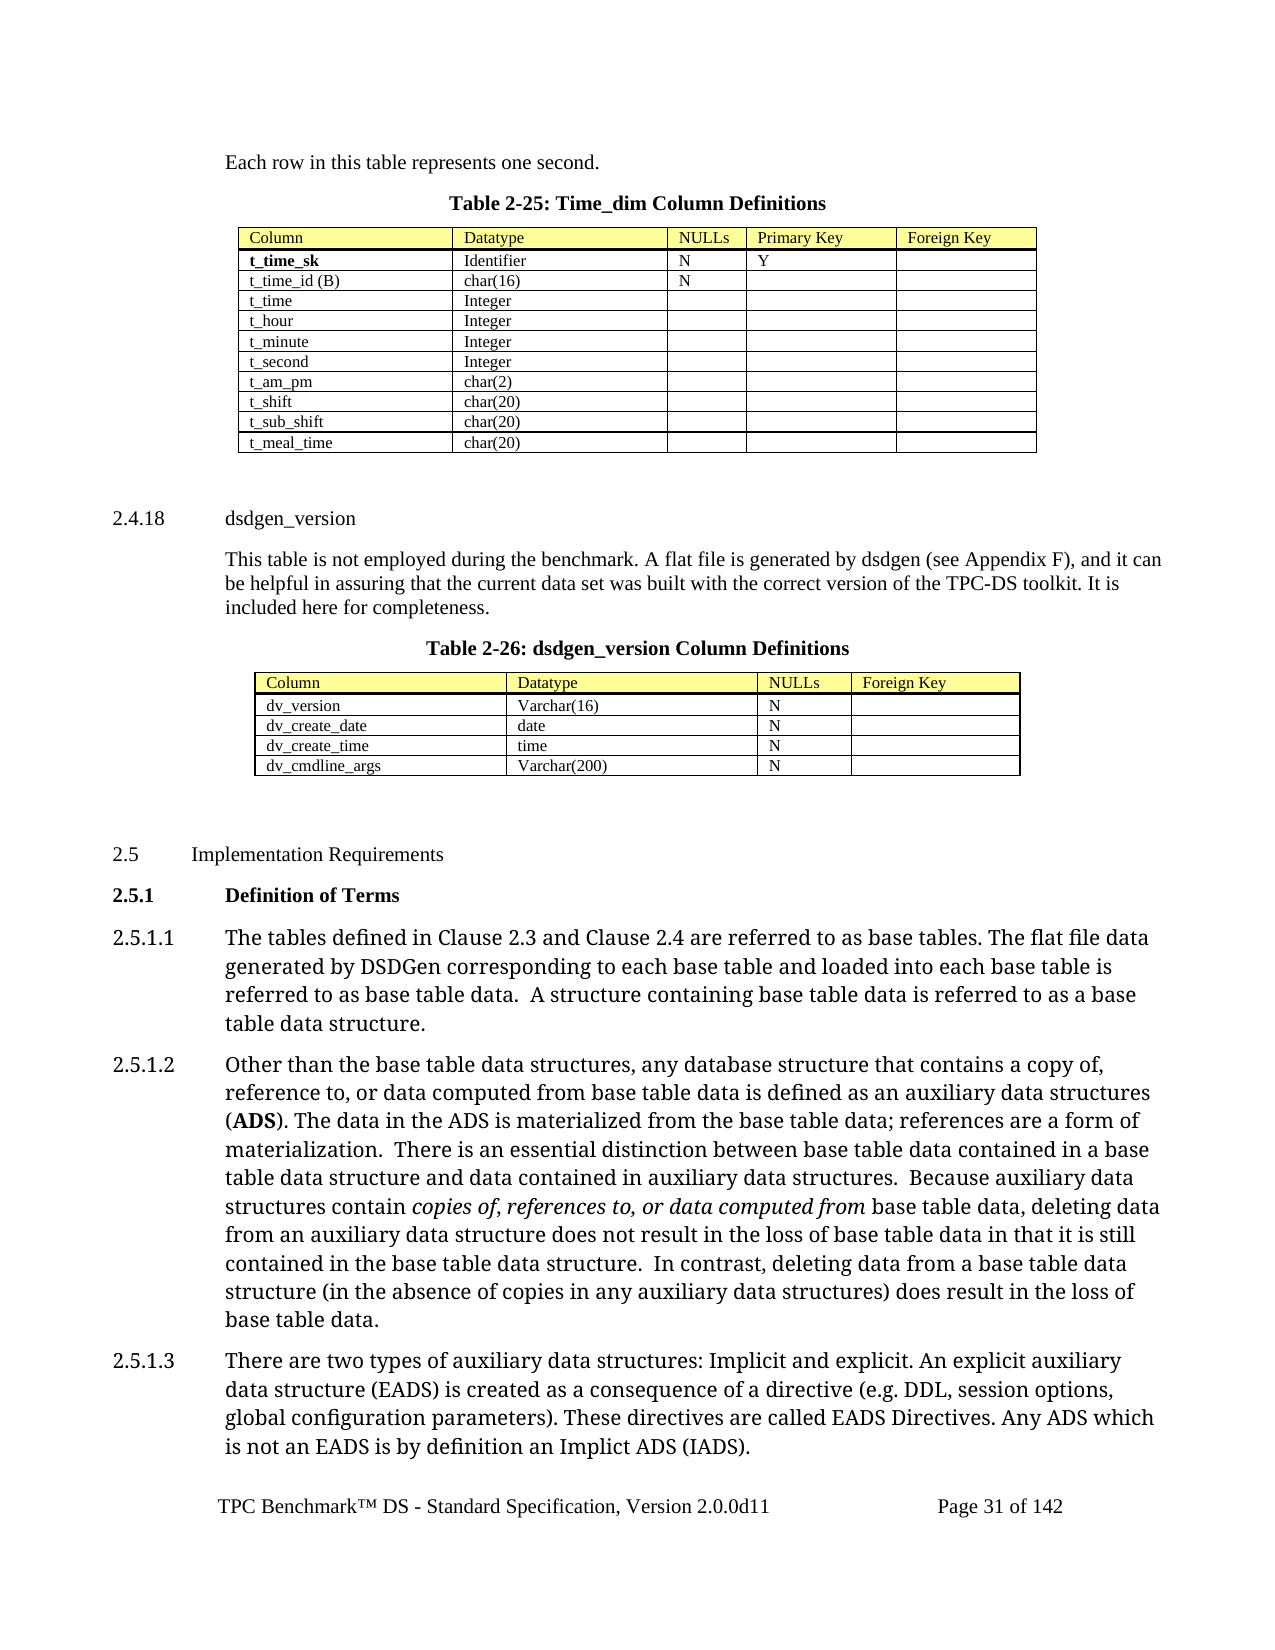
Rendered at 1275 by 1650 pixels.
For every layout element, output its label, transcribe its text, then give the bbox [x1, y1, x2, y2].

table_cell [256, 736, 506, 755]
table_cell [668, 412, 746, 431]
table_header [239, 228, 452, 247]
text Definition of Terms [112, 883, 1162, 907]
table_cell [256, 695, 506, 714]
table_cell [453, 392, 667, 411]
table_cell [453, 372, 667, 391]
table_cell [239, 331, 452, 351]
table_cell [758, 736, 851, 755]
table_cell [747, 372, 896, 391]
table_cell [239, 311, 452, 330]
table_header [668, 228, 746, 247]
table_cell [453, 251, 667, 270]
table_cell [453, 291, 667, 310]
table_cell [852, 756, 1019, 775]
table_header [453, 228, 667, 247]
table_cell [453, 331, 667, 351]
text Each row in this table represents one second. [225, 150, 1162, 174]
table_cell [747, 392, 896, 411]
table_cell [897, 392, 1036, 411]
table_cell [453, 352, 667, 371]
text This table is not employed during the benchmark. A flat file is generated by dsdgen (see Appendix F), and it can be helpful in assuring that the current data set was built with the correct version of the TPC-DS toolkit. It is included here for completeness. [225, 547, 1162, 619]
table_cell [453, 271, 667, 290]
text There are two types of auxiliary data structures: Implicit and explicit. An explicit auxiliary data structure (EADS) is created as a consequence of a directive (e.g. DDL, session options, global configuration parameters). These directives are called EADS Directives. Any ADS which is not an EADS is by definition an Implict ADS (IADS). [112, 1347, 1162, 1460]
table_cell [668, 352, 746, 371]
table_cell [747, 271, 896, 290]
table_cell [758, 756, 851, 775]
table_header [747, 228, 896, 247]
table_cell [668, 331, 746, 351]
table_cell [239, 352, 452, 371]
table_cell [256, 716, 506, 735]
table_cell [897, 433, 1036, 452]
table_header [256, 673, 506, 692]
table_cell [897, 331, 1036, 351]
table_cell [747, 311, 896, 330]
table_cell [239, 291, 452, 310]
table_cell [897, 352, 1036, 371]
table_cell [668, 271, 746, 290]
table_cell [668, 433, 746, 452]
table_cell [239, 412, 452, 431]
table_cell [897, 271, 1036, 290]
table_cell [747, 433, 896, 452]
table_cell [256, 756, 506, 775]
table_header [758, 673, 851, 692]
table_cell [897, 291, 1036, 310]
text dsdgen_version [112, 506, 1162, 530]
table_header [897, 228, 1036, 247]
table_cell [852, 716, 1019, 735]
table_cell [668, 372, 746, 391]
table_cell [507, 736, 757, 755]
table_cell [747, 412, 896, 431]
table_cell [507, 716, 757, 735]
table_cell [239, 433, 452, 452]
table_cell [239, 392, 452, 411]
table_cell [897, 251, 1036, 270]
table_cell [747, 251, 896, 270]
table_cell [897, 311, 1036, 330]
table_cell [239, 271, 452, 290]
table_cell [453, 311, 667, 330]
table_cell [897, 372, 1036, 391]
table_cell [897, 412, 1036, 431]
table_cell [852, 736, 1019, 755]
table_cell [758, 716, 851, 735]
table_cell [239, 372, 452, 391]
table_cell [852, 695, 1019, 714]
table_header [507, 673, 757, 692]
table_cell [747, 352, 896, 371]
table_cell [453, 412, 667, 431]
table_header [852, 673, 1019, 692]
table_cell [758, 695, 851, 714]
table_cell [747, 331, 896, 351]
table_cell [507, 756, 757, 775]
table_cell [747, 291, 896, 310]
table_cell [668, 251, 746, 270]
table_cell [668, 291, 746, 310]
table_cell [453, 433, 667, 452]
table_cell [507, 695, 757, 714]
text Implementation Requirements [112, 842, 1162, 866]
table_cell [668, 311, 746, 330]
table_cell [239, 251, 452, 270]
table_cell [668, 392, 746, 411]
text Other than the base table data structures, any database structure that contains a copy of, reference to, or data computed from base table data is defined as an auxiliary data structures (ADS). The data in the ADS is materialized from the base table data; references are a form of materialization. There is an essential distinction between base table data contained in a base table data structure and data contained in auxiliary data structures. Because auxiliary data structures contain copies of, references to, or data computed from base table data, deleting data from an auxiliary data structure does not result in the loss of base table data in that it is still contained in the base table data structure. In contrast, deleting data from a base table data structure (in the absence of copies in any auxiliary data structures) does result in the loss of base table data. [112, 1050, 1162, 1334]
